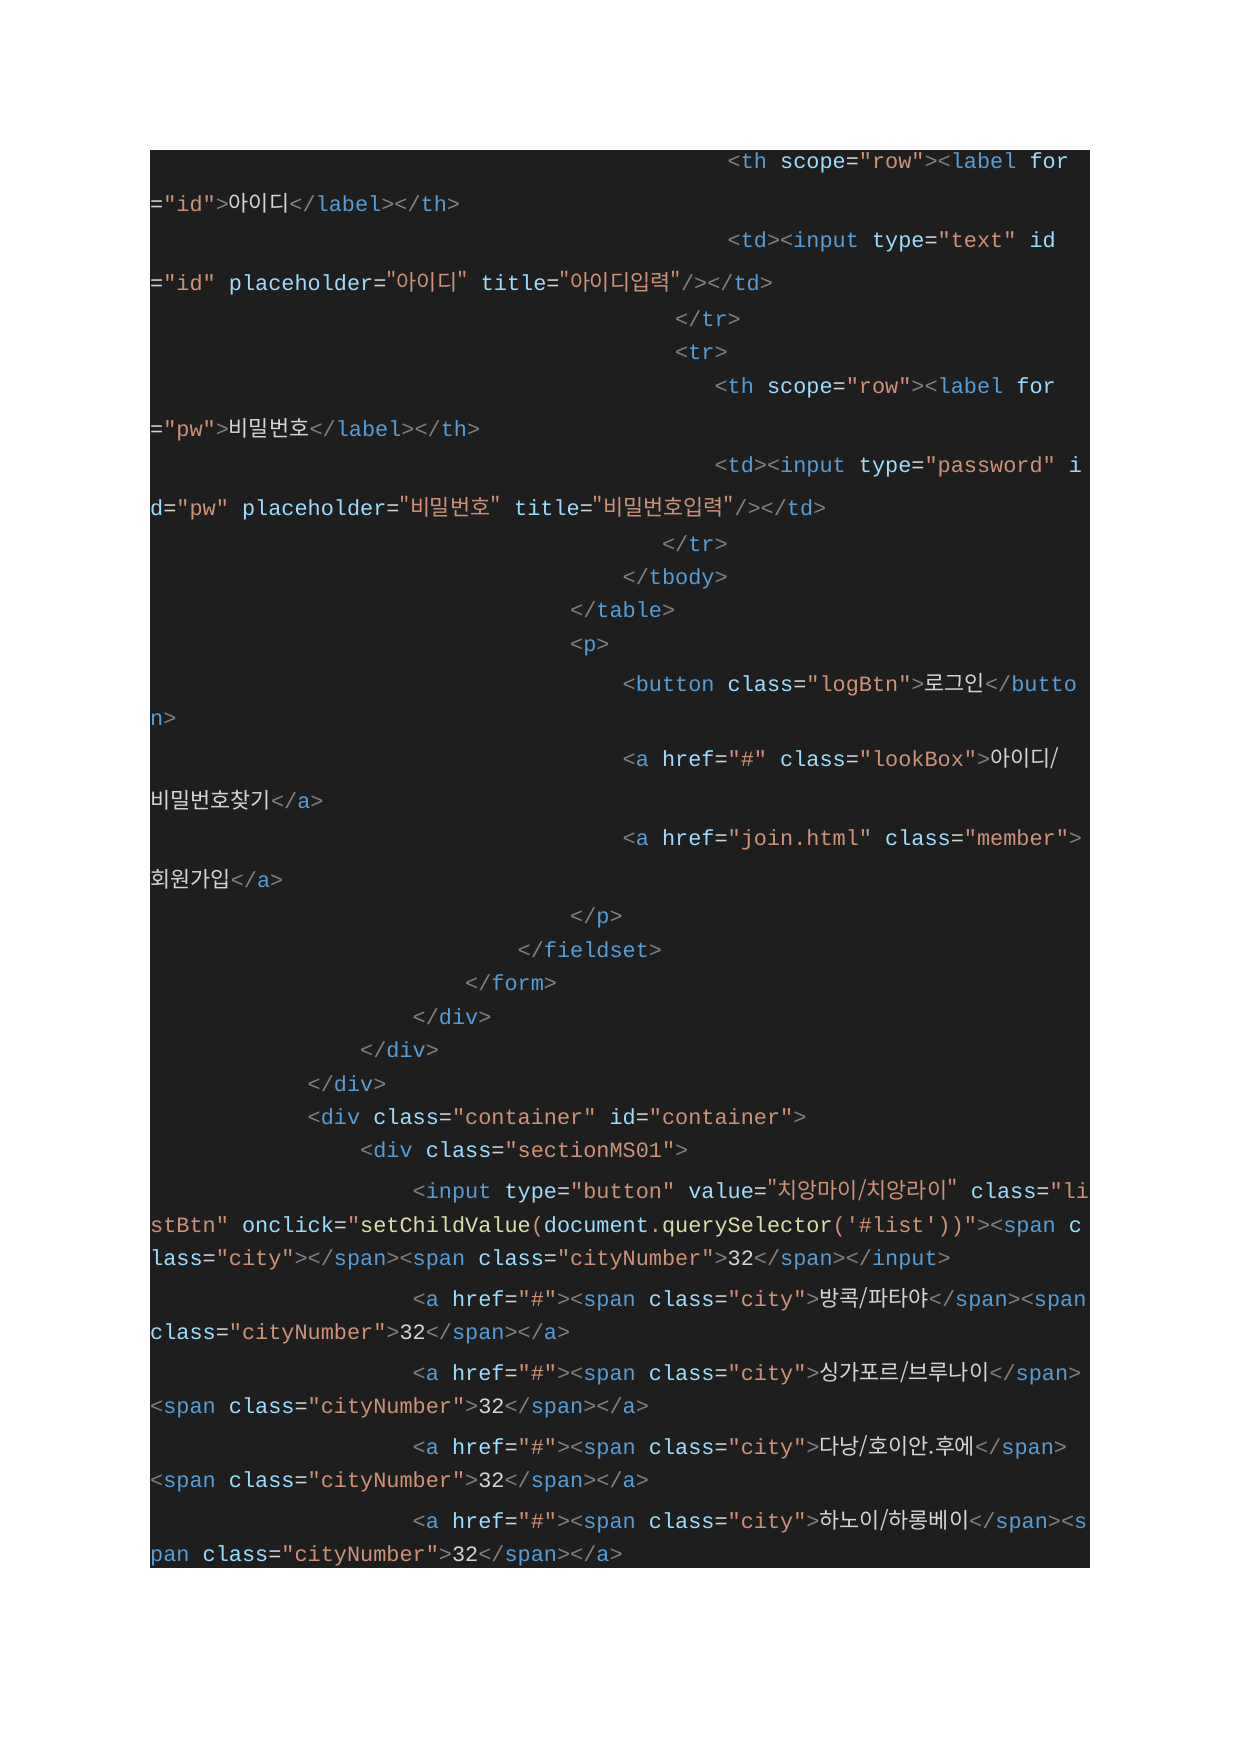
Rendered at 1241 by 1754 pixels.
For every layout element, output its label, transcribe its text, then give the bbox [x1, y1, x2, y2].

text <th scope="row"><label for="id">아이디</label></th> [150, 150, 1090, 218]
text <a href="join.html" class="member">회원가입</a> [150, 827, 1090, 894]
text </div> [150, 1073, 1090, 1098]
text <p> [150, 633, 1090, 658]
text <th scope="row"><label for="pw">비밀번호</label></th> [150, 375, 1090, 443]
text <a href="#"><span class="city">하노이/하롱베이</span><span class="cityNumber">32</span></a> [150, 1503, 1090, 1568]
text <input type="button" value="치앙마이/치앙라이" class="listBtn" onclick="setChildValue(document.querySelector('#list'))"><span class="city"></span><span class="cityNumber">32</span></input> [150, 1173, 1090, 1272]
text </tr> [150, 533, 1090, 557]
text <a href="#"><span class="city">싱가포르/브루나이</span><span class="cityNumber">32</span></a> [150, 1355, 1090, 1420]
text </fieldset> [150, 939, 1090, 964]
text </p> [150, 906, 1090, 930]
text <td><input type="text" id="id" placeholder="아이디" title="아이디입력"/></td> [150, 229, 1090, 297]
text <td><input type="password" id="pw" placeholder="비밀번호" title="비밀번호입력"/></td> [150, 454, 1090, 522]
text <tr> [150, 341, 1090, 366]
text <a href="#" class="lookBox">아이디/비밀번호찾기</a> [150, 741, 1090, 816]
text </tr> [150, 308, 1090, 333]
text </form> [150, 972, 1090, 997]
text <div class="container" id="container"> [150, 1106, 1090, 1131]
text </div> [150, 1039, 1090, 1064]
text </tbody> [150, 566, 1090, 591]
text </table> [150, 599, 1090, 624]
text <a href="#"><span class="city">방콕/파타야</span><span class="cityNumber">32</span></a> [150, 1281, 1090, 1346]
text <div class="sectionMS01"> [150, 1140, 1090, 1164]
text <a href="#"><span class="city">다낭/호이안.후에</span><span class="cityNumber">32</span></a> [150, 1429, 1090, 1494]
text </div> [150, 1006, 1090, 1031]
text <button class="logBtn">로그인</button> [150, 666, 1090, 732]
